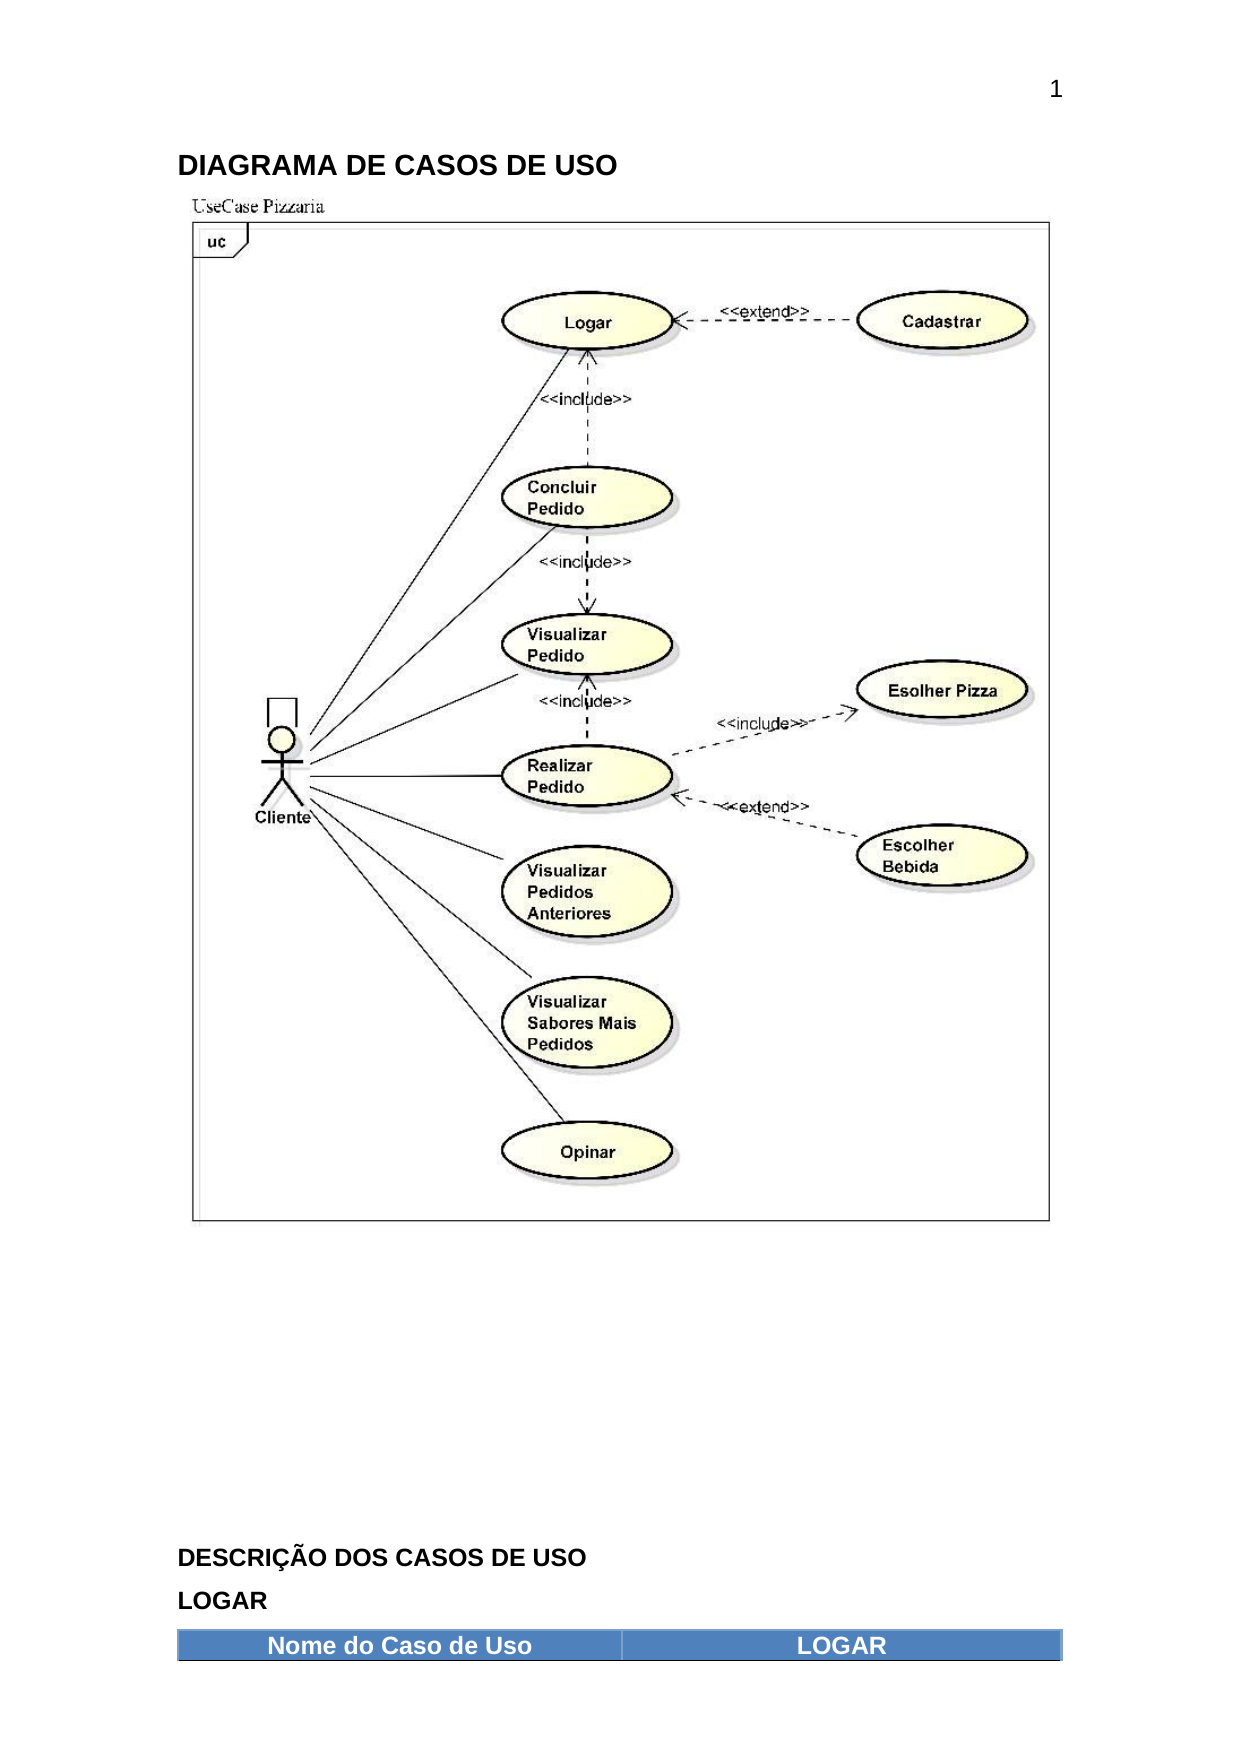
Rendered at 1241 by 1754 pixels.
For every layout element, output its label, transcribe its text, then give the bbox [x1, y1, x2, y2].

table_header Nome do Caso de Uso [179, 1631, 621, 1660]
subtitle DIAGRAMA DE CASOS DE USO [177, 148, 1063, 181]
subtitle LOGAR [177, 1586, 1063, 1614]
table_header LOGAR [623, 1631, 1060, 1660]
picture [189, 197, 1051, 1227]
subtitle DESCRIÇÃO DOS CASOS DE USO [177, 1543, 1063, 1571]
